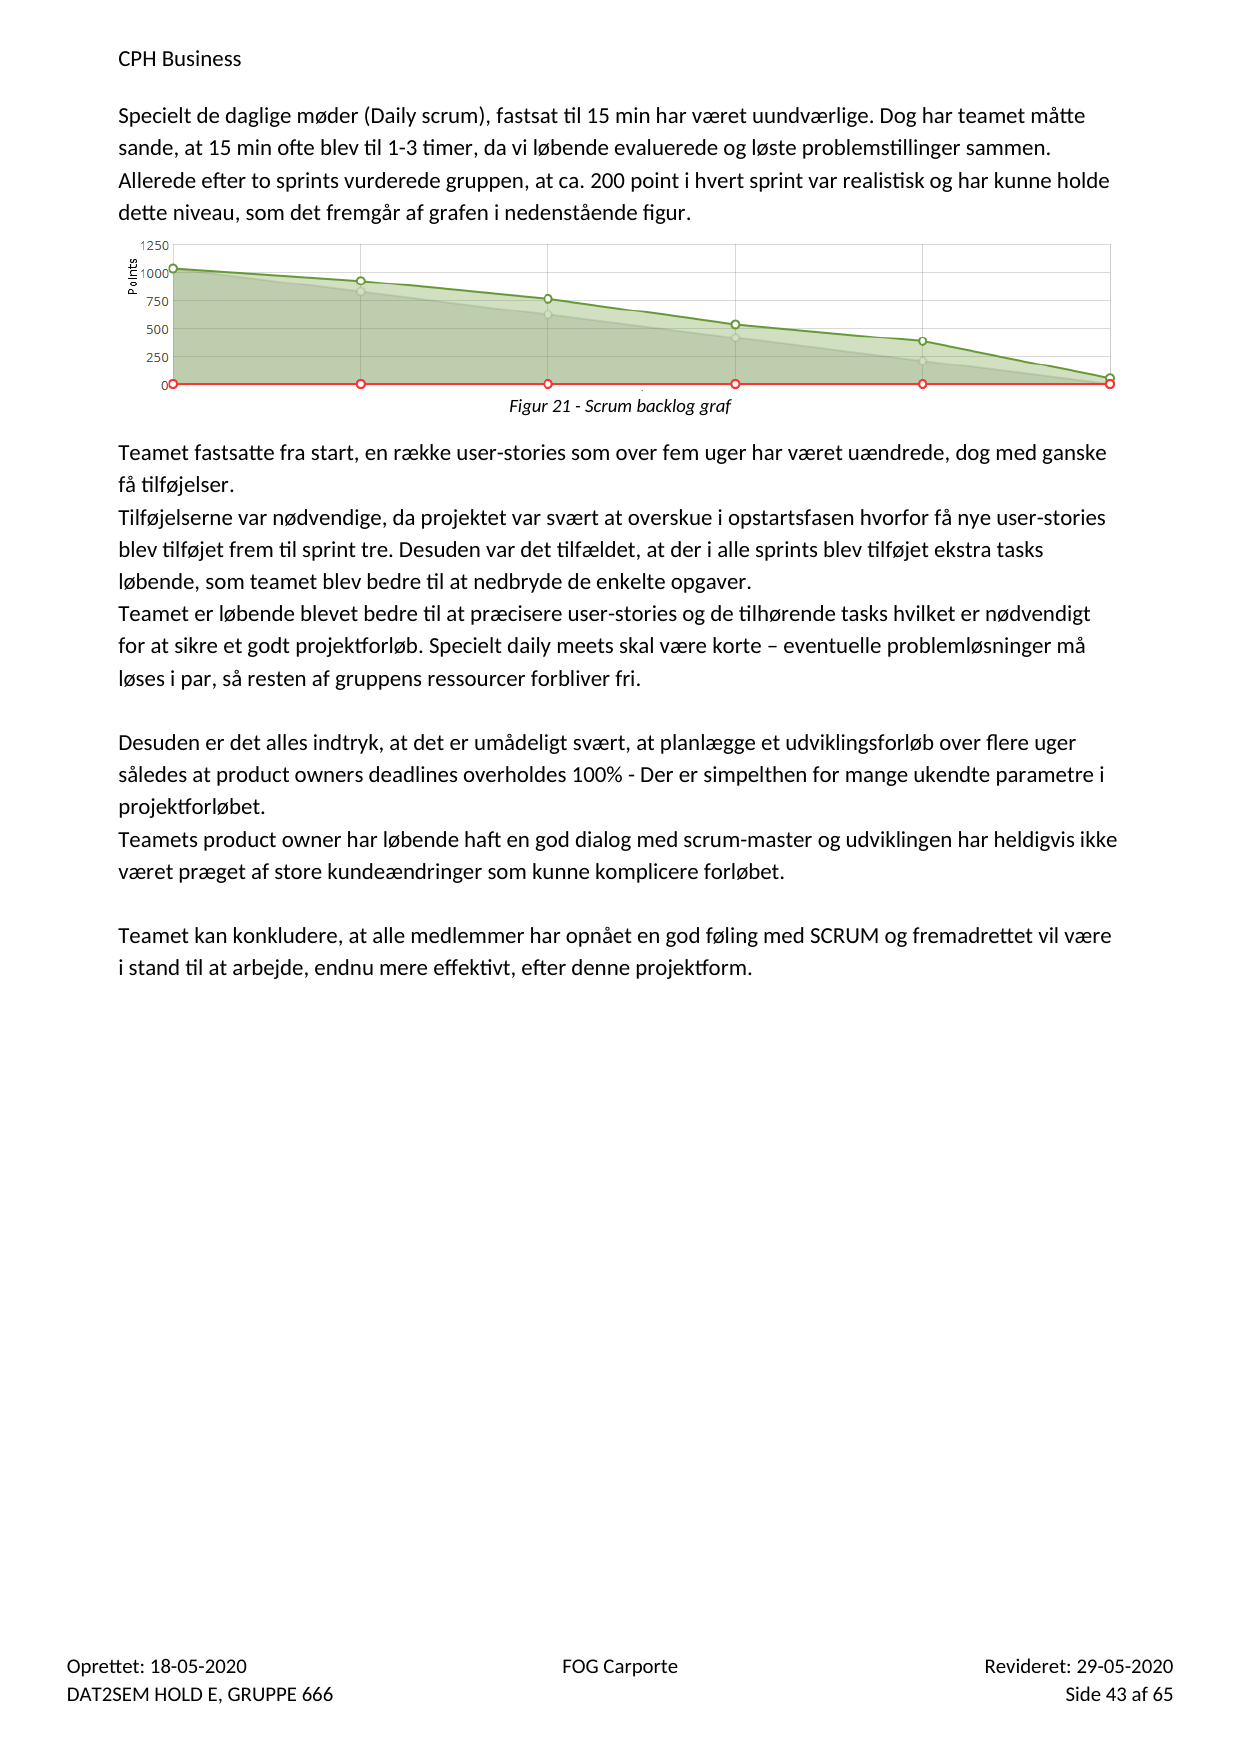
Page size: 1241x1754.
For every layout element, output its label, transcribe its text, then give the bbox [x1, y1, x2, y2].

text Specielt de daglige møder (Daily scrum), fastsat til 15 min har været uundværlige. Dog har teamet måtte sande, at 15 min ofte blev til 1-3 timer, da vi løbende evaluerede og løste problemstillinger sammen. [118, 101, 1122, 162]
picture [118, 230, 1123, 391]
text Tilføjelserne var nødvendige, da projektet var svært at overskue i opstartsfasen hvorfor få nye user-stories blev tilføjet frem til sprint tre. Desuden var det tilfældet, at der i alle sprints blev tilføjet ekstra tasks løbende, som teamet blev bedre til at nedbryde de enkelte opgaver. [118, 503, 1122, 595]
text Desuden er det alles indtryk, at det er umådeligt svært, at planlægge et udviklingsforløb over flere uger således at product owners deadlines overholdes 100% - Der er simpelthen for mange ukendte parametre i projektforløbet. [118, 728, 1122, 821]
text Figur 21 - Scrum backlog graf [118, 395, 1122, 418]
text Teamet er løbende blevet bedre til at præcisere user-stories og de tilhørende tasks hvilket er nødvendigt for at sikre et godt projektforløb. Specielt daily meets skal være korte – eventuelle problemløsninger må løses i par, så resten af gruppens ressourcer forbliver fri. [118, 599, 1122, 692]
text Teamet fastsatte fra start, en række user-stories som over fem uger har været uændrede, dog med ganske få tilføjelser. [118, 438, 1122, 499]
text Teamets product owner har løbende haft en god dialog med scrum-master og udviklingen har heldigvis ikke været præget af store kundeændringer som kunne komplicere forløbet. [118, 825, 1122, 885]
text Allerede efter to sprints vurderede gruppen, at ca. 200 point i hvert sprint var realistisk og har kunne holde dette niveau, som det fremgår af grafen i nedenstående figur. [118, 166, 1122, 226]
text Teamet kan konkludere, at alle medlemmer har opnået en god føling med SCRUM og fremadrettet vil være i stand til at arbejde, endnu mere effektivt, efter denne projektform. [118, 889, 1122, 981]
